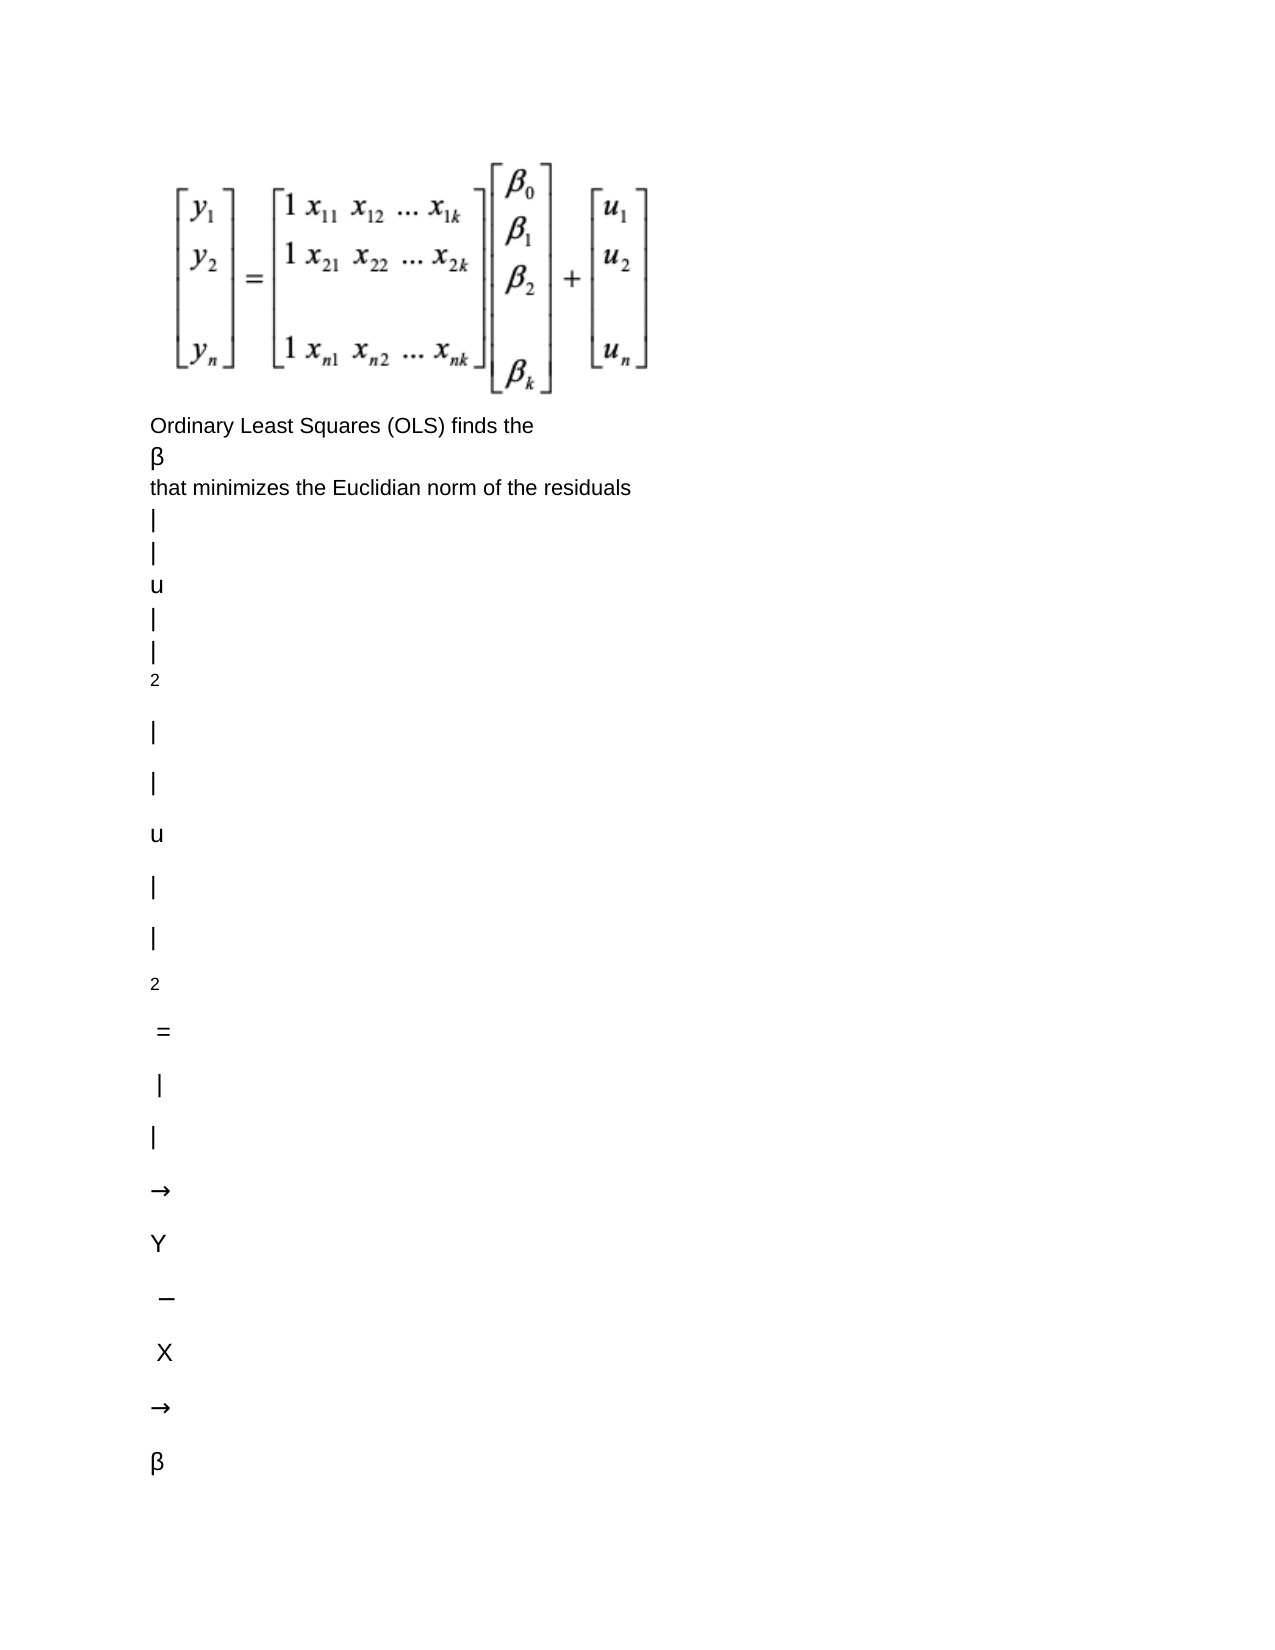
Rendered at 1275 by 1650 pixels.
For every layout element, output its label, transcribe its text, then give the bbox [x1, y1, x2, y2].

text | [150, 767, 1125, 796]
text = [156, 1017, 1125, 1046]
text | [150, 922, 1125, 951]
text | [150, 1121, 1125, 1149]
text − [156, 1281, 1125, 1315]
text | [150, 716, 1125, 744]
text 2 [150, 669, 1125, 690]
text | [150, 603, 1125, 632]
text → [150, 1172, 1125, 1206]
picture [150, 150, 685, 410]
text X [156, 1338, 1125, 1367]
text | [156, 1069, 1125, 1098]
text Y [150, 1229, 1125, 1258]
text | [150, 537, 1125, 566]
text u [150, 570, 1125, 599]
text | [150, 871, 1125, 899]
text | [150, 504, 1125, 533]
text β [150, 1447, 1125, 1475]
text → [150, 1389, 1125, 1424]
text that minimizes the Euclidian norm of the residuals [150, 475, 1125, 500]
text u [150, 819, 1125, 848]
text | [150, 636, 1125, 665]
text β [150, 442, 1125, 471]
text 2 [150, 974, 1125, 994]
text Ordinary Least Squares (OLS) finds the [150, 413, 1125, 438]
